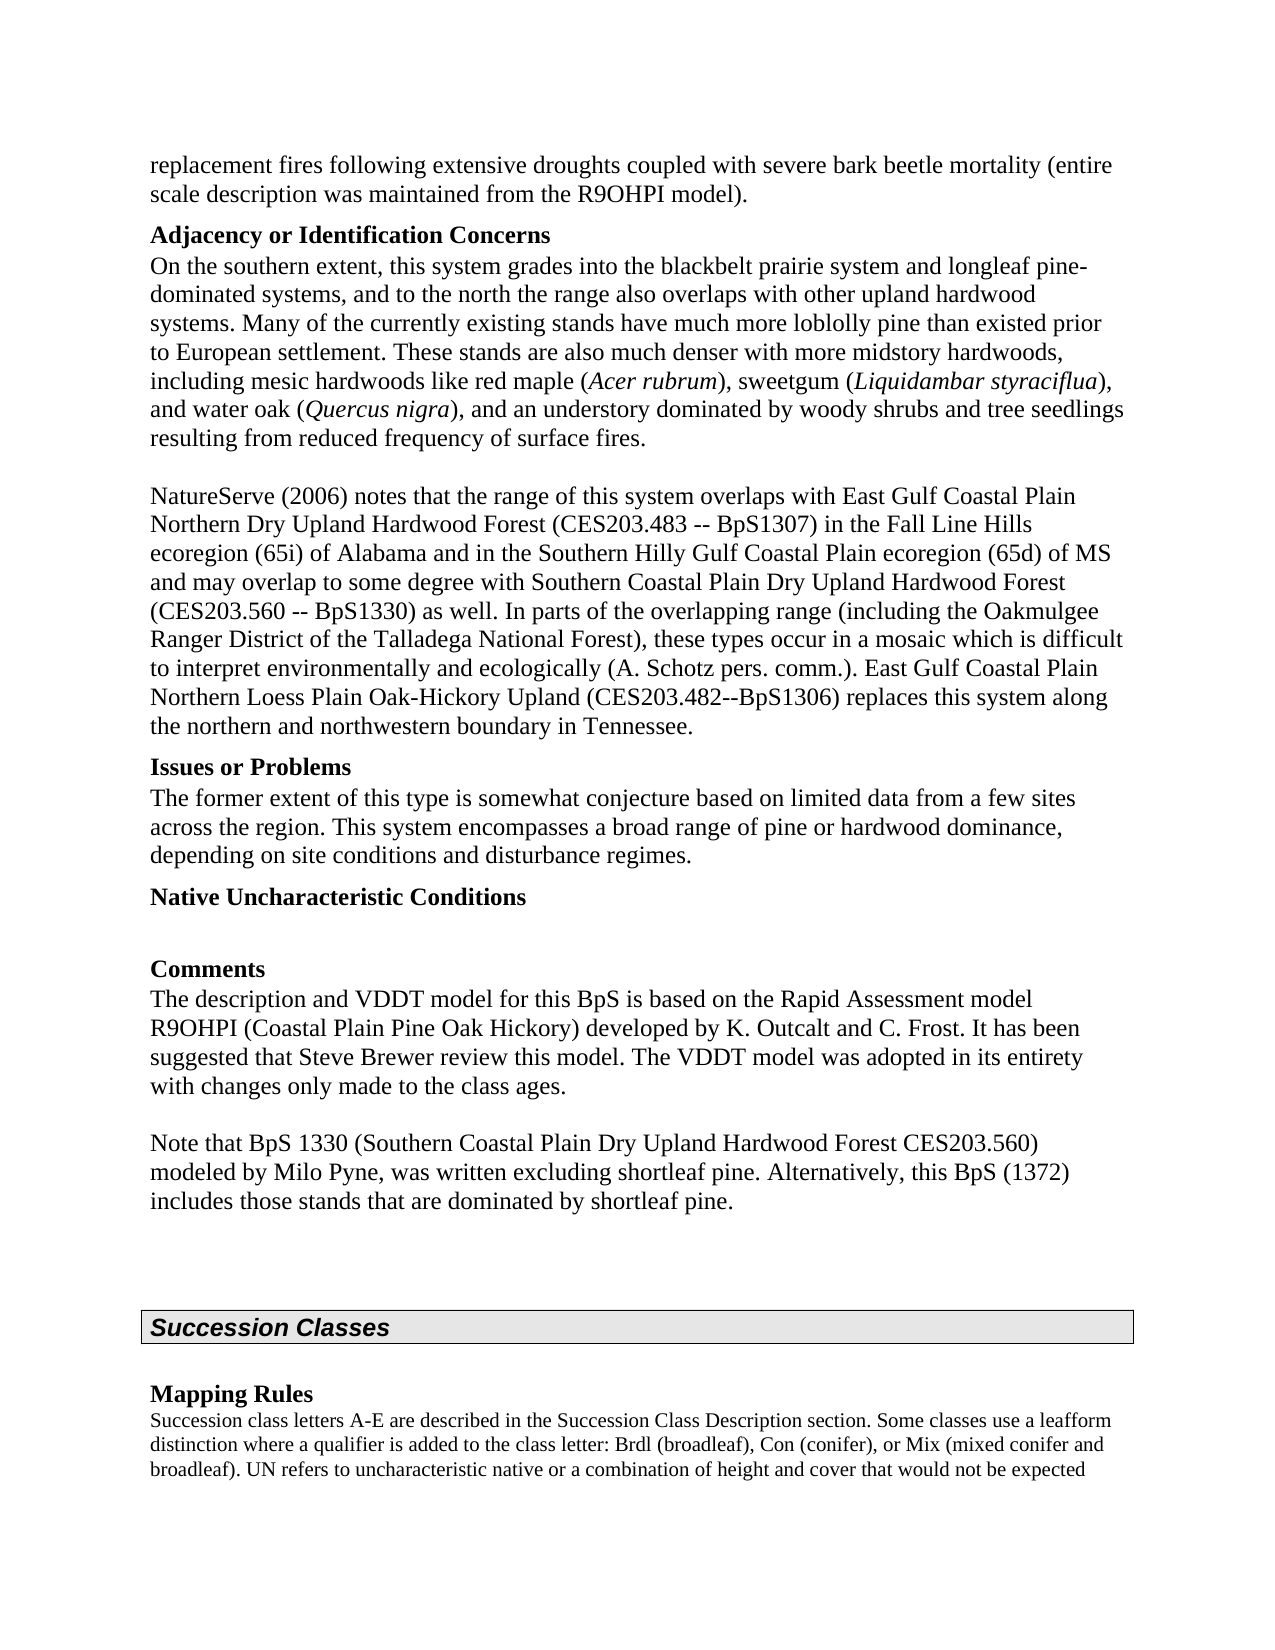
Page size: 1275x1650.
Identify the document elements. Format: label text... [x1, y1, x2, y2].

text Mapping Rules [150, 1379, 1125, 1408]
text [150, 1408, 1125, 1481]
text Issues or Problems [150, 752, 1125, 781]
text Succession Classes [142, 1311, 1133, 1343]
text Comments [150, 954, 1125, 982]
text Note that BpS 1330 (Southern Coastal Plain Dry Upland Hardwood Forest CES203.560) modeled by Milo Pyne, was written excluding shortleaf pine. Alternatively, this BpS (1372) includes those stands that are dominated by shortleaf pine. [150, 1128, 1125, 1214]
text The former extent of this type is somewhat conjecture based on limited data from a few sites across the region. This system encompasses a broad range of pine or hardwood dominance, depending on site conditions and disturbance regimes. [150, 783, 1125, 869]
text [150, 150, 1125, 207]
text The description and VDDT model for this BpS is based on the Rapid Assessment model R9OHPI (Coastal Plain Pine Oak Hickory) developed by K. Outcalt and C. Frost. It has been suggested that Steve Brewer review this model. The VDDT model was adopted in its entirety with changes only made to the class ages. [150, 984, 1125, 1099]
text On the southern extent, this system grades into the blackbelt prairie system and longleaf pine-dominated systems, and to the north the range also overlaps with other upland hardwood systems. Many of the currently existing stands have much more loblolly pine than existed prior to European settlement. These stands are also much denser with more midstory hardwoods, including mesic hardwoods like red maple (Acer rubrum), sweetgum (Liquidambar styraciflua), and water oak (Quercus nigra), and an understory dominated by woody shrubs and tree seedlings resulting from reduced frequency of surface fires. [150, 251, 1125, 452]
text Native Uncharacteristic Conditions [150, 882, 1125, 910]
text NatureServe (2006) notes that the range of this system overlaps with East Gulf Coastal Plain Northern Dry Upland Hardwood Forest (CES203.483 -- BpS1307) in the Fall Line Hills ecoregion (65i) of Alabama and in the Southern Hilly Gulf Coastal Plain ecoregion (65d) of MS and may overlap to some degree with Southern Coastal Plain Dry Upland Hardwood Forest (CES203.560 -- BpS1330) as well. In parts of the overlapping range (including the Oakmulgee Ranger District of the Talladega National Forest), these types occur in a mosaic which is difficult to interpret environmentally and ecologically (A. Schotz pers. comm.). East Gulf Coastal Plain Northern Loess Plain Oak-Hickory Upland (CES203.482--BpS1306) replaces this system along the northern and northwestern boundary in Tennessee. [150, 481, 1125, 739]
text Adjacency or Identification Concerns [150, 220, 1125, 249]
